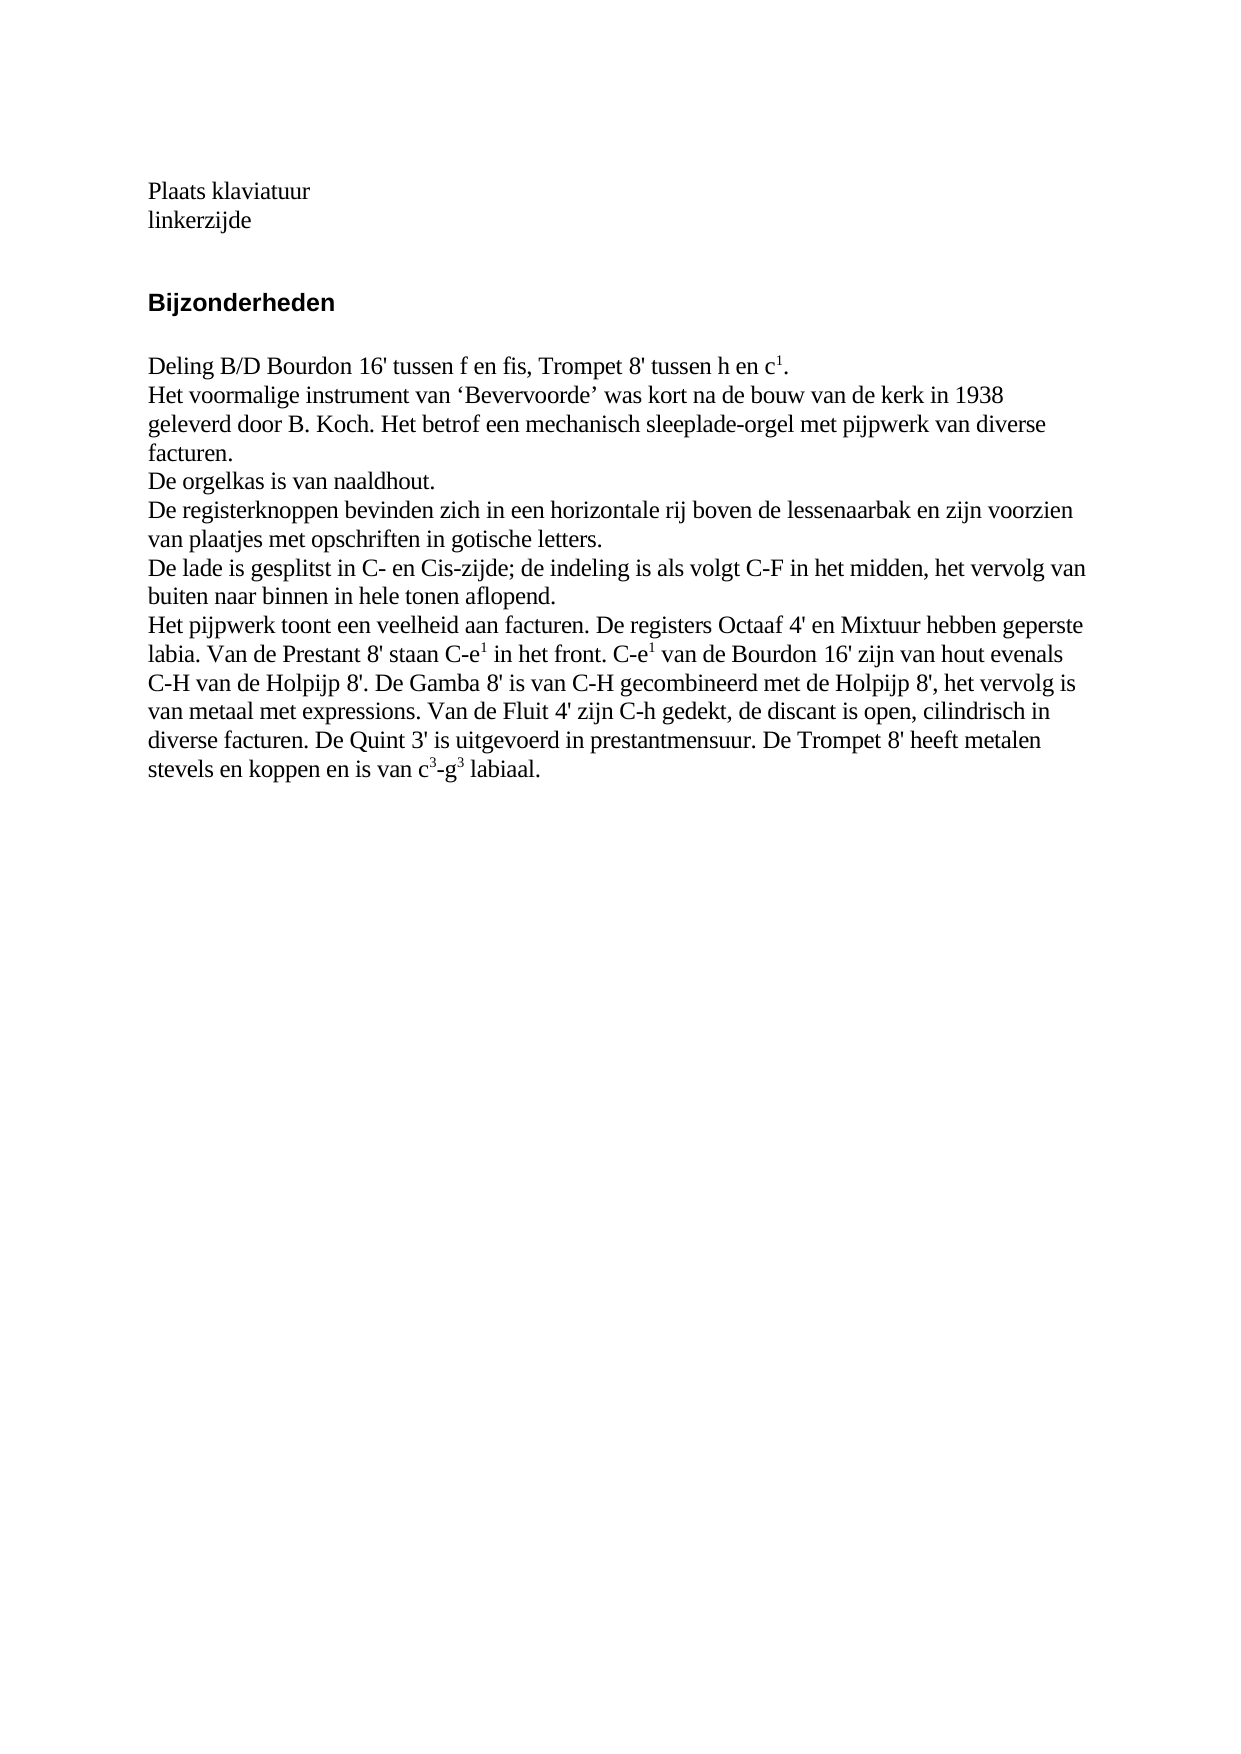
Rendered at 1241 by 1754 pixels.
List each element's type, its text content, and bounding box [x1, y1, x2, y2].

text De orgelkas is van naaldhout. [148, 466, 1093, 495]
text De lade is gesplitst in C- en Cis-zijde; de indeling is als volgt C-F in het midden, het vervolg van buiten naar binnen in hele tonen aflopend. [148, 553, 1093, 610]
text Het pijpwerk toont een veelheid aan facturen. De registers Octaaf 4' en Mixtuur hebben geperste labia. Van de Prestant 8' staan C-e1 in het front. C-e1 van de Bourdon 16' zijn van hout evenals C-H van de Holpijp 8'. De Gamba 8' is van C-H gecombineerd met de Holpijp 8', het vervolg is van metaal met expressions. Van de Fluit 4' zijn C-h gedekt, de discant is open, cilindrisch in diverse facturen. De Quint 3' is uitgevoerd in prestantmensuur. De Trompet 8' heeft metalen stevels en koppen en is van c3-g3 labiaal. [148, 610, 1093, 783]
text Deling B/D Bourdon 16' tussen f en fis, Trompet 8' tussen h en c1. [148, 351, 1093, 380]
subtitle Bijzonderheden [148, 288, 1093, 316]
text linkerzijde [148, 205, 1093, 234]
text Het voormalige instrument van ‘Bevervoorde’ was kort na de bouw van de kerk in 1938 geleverd door B. Koch. Het betrof een mechanisch sleeplade-orgel met pijpwerk van diverse facturen. [148, 380, 1093, 466]
text De registerknoppen bevinden zich in een horizontale rij boven de lessenaarbak en zijn voorzien van plaatjes met opschriften in gotische letters. [148, 495, 1093, 553]
text Plaats klaviatuur [148, 176, 1093, 205]
